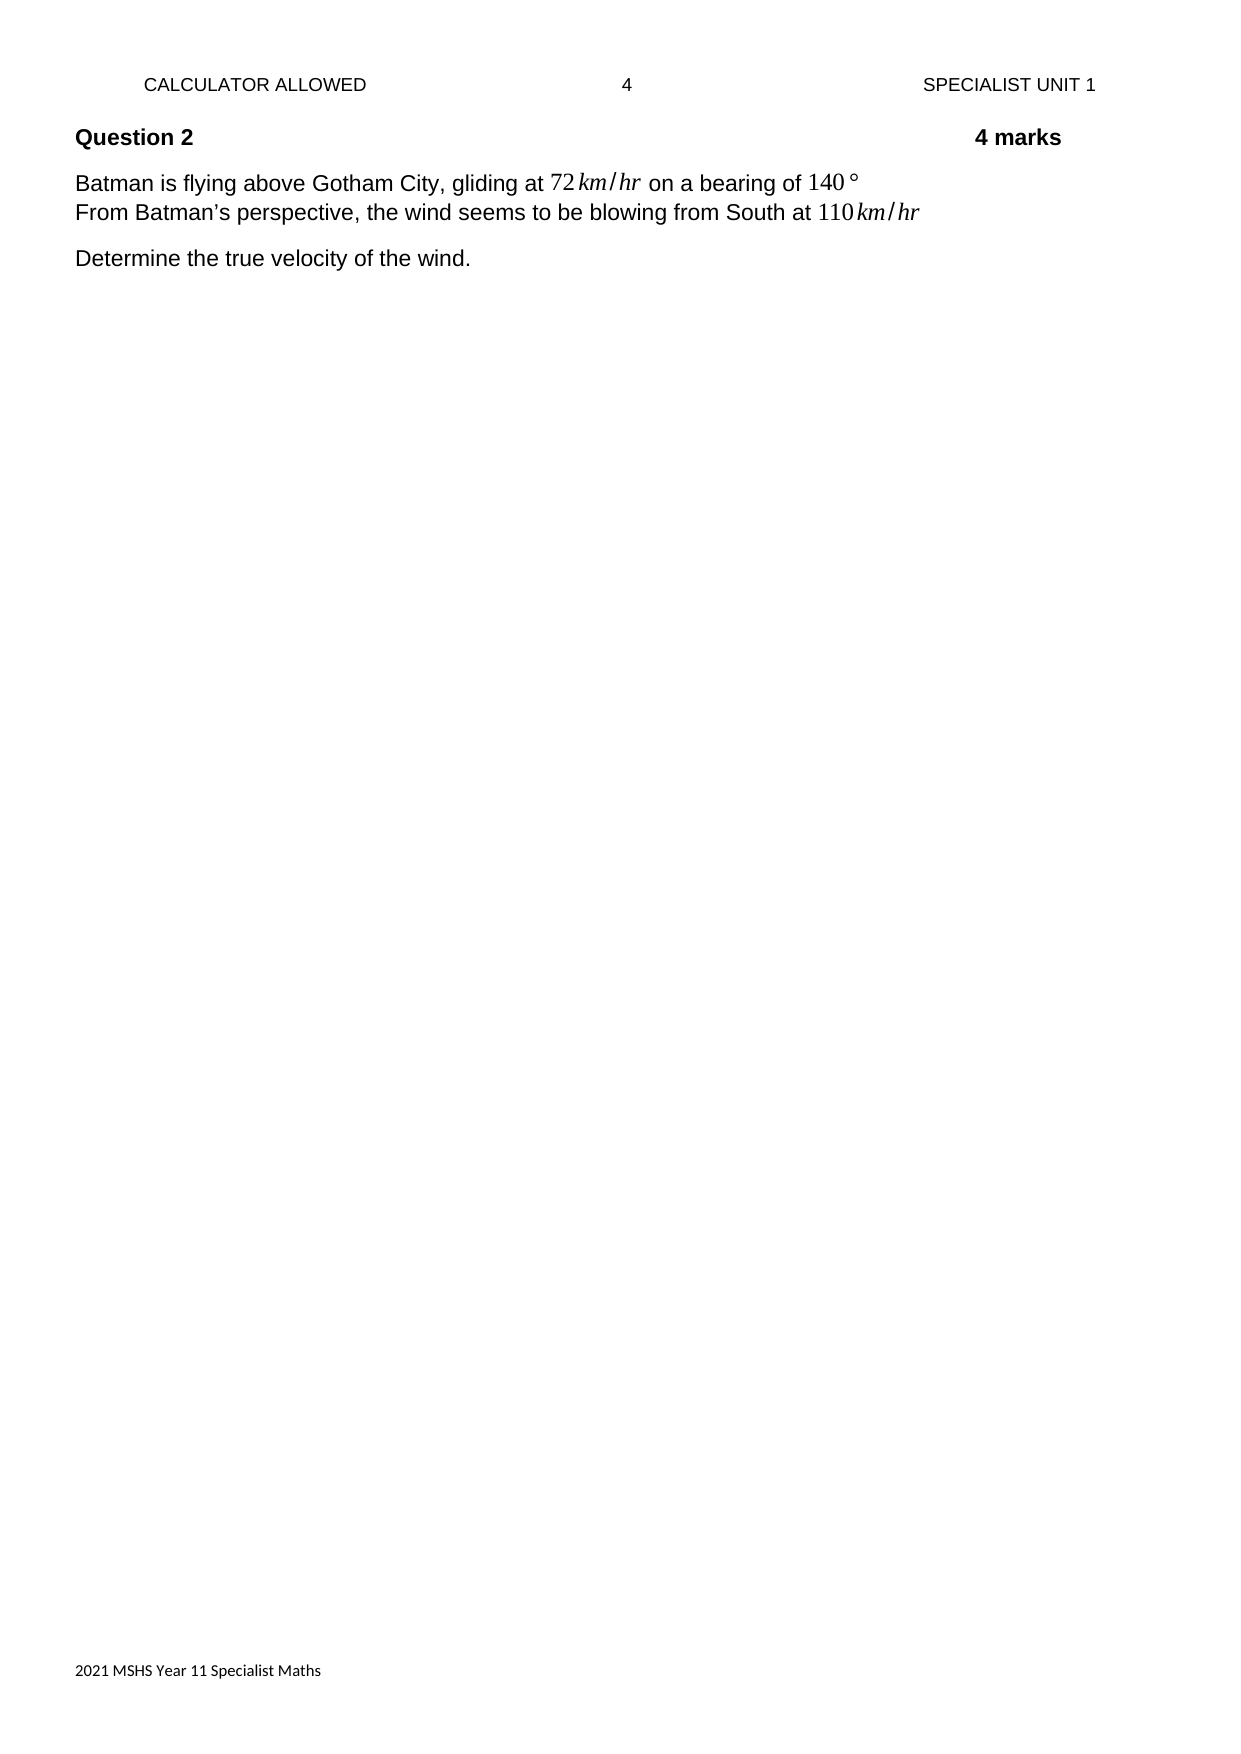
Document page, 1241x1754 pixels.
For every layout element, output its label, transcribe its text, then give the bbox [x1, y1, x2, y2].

text Determine the true velocity of the wind. [75, 245, 1165, 271]
text Batman is flying above Gotham City, gliding at on a bearing of From Batman’s perspective, the wind seems to be blowing from South at [75, 169, 1165, 226]
text Question 2 4 marks [75, 95, 1165, 150]
